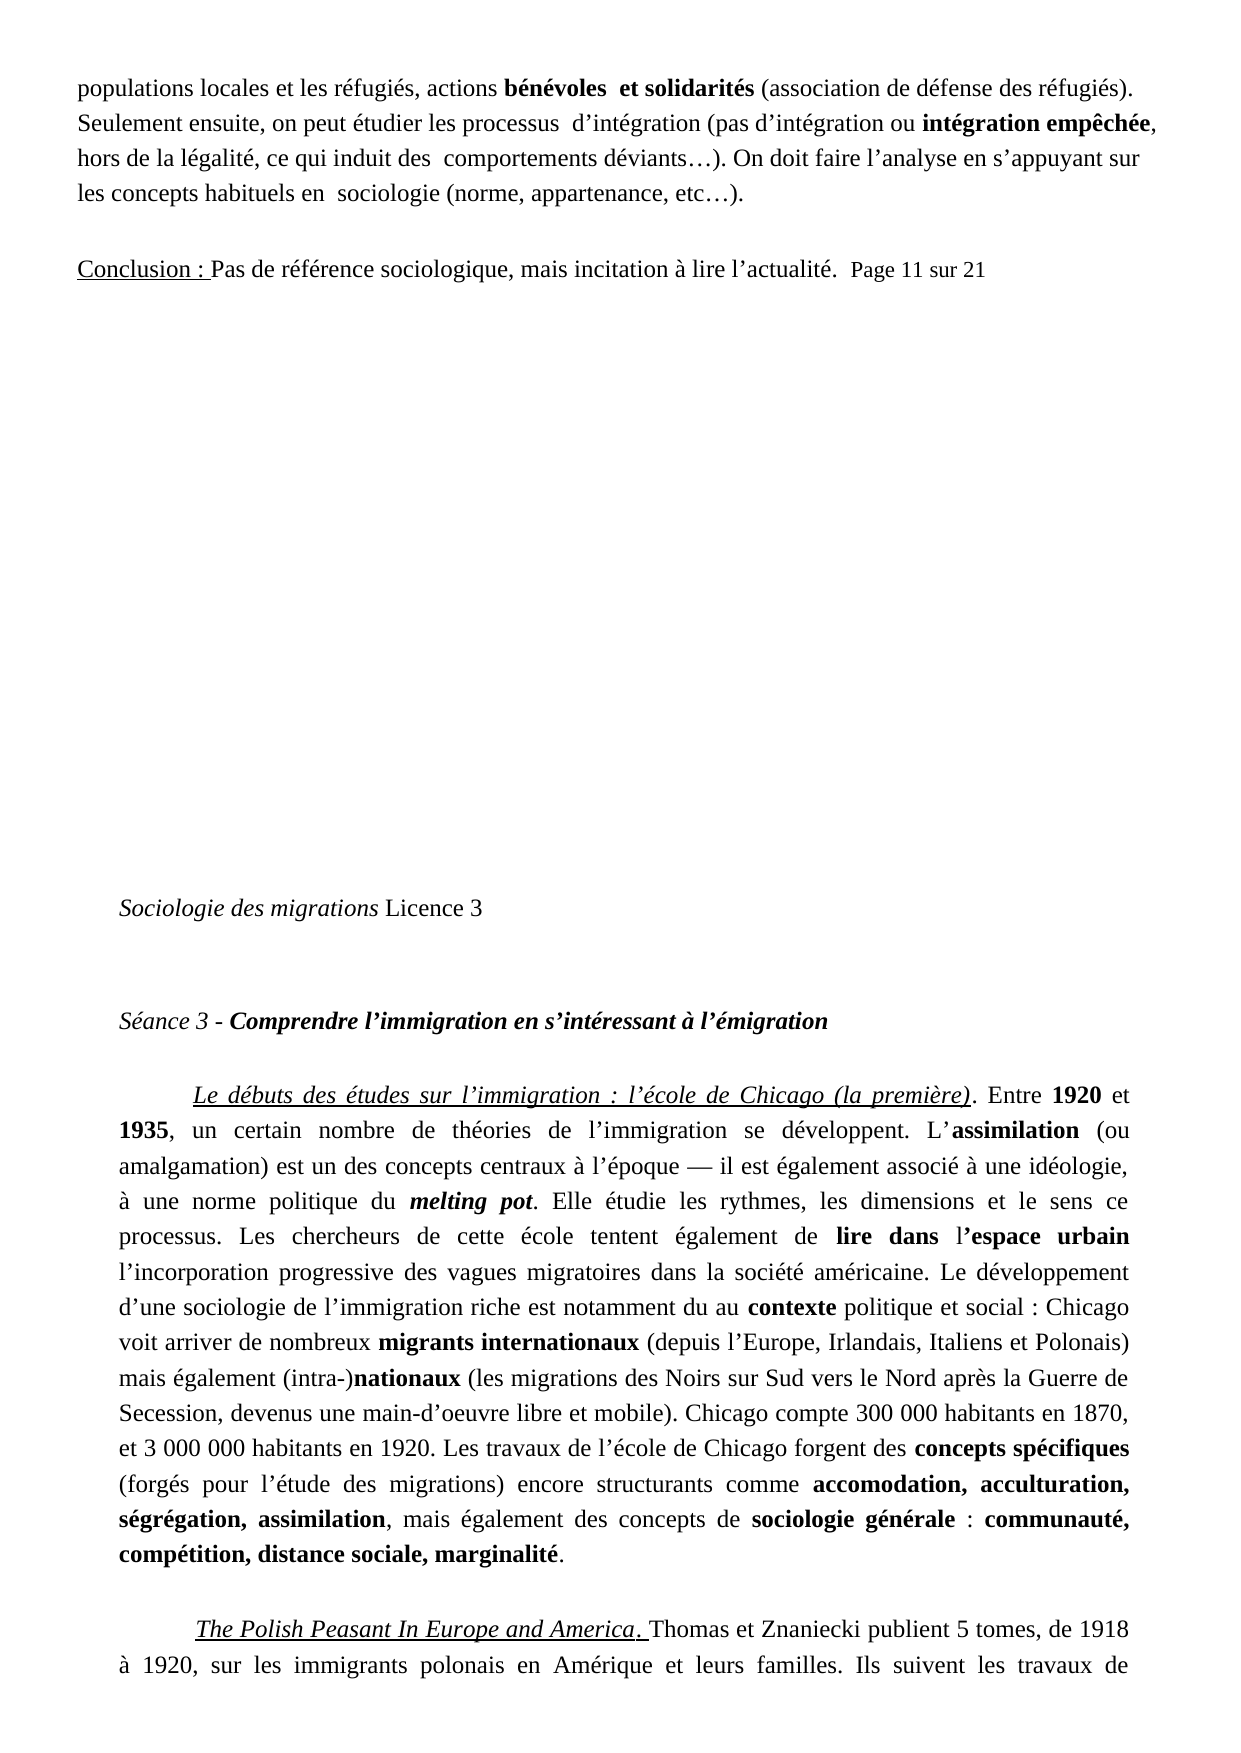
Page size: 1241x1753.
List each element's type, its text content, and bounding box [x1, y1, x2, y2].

text Conclusion : Pas de référence sociologique, mais incitation à lire l’actualité. Page 11 sur 21 [77, 254, 1171, 282]
text Séance 3 - Comprendre l’immigration en s’intéressant à l’émigration [119, 1006, 1171, 1034]
text Sociologie des migrations Licence 3 [119, 893, 1171, 921]
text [119, 1614, 1130, 1679]
text Le débuts des études sur l’immigration : l’école de Chicago (la première). Entre 1920 et 1935, un certain nombre de théories de l’immigration se développent. L’assimilation (ou amalgamation) est un des concepts centraux à l’époque — il est également associé à une idéologie, à une norme politique du melting pot. Elle étudie les rythmes, les dimensions et le sens ce processus. Les chercheurs de cette école tentent également de lire dans l’espace urbain l’incorporation progressive des vagues migratoires dans la société américaine. Le développement d’une sociologie de l’immigration riche est notamment du au contexte politique et social : Chicago voit arriver de nombreux migrants internationaux (depuis l’Europe, Irlandais, Italiens et Polonais) mais également (intra-)nationaux (les migrations des Noirs sur Sud vers le Nord après la Guerre de Secession, devenus une main-d’oeuvre libre et mobile). Chicago compte 300 000 habitants en 1870, et 3 000 000 habitants en 1920. Les travaux de l’école de Chicago forgent des concepts spécifiques (forgés pour l’étude des migrations) encore structurants comme accomodation, acculturation, ségrégation, assimilation, mais également des concepts de sociologie générale : communauté, compétition, distance sociale, marginalité. [119, 1080, 1130, 1568]
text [77, 73, 1171, 207]
